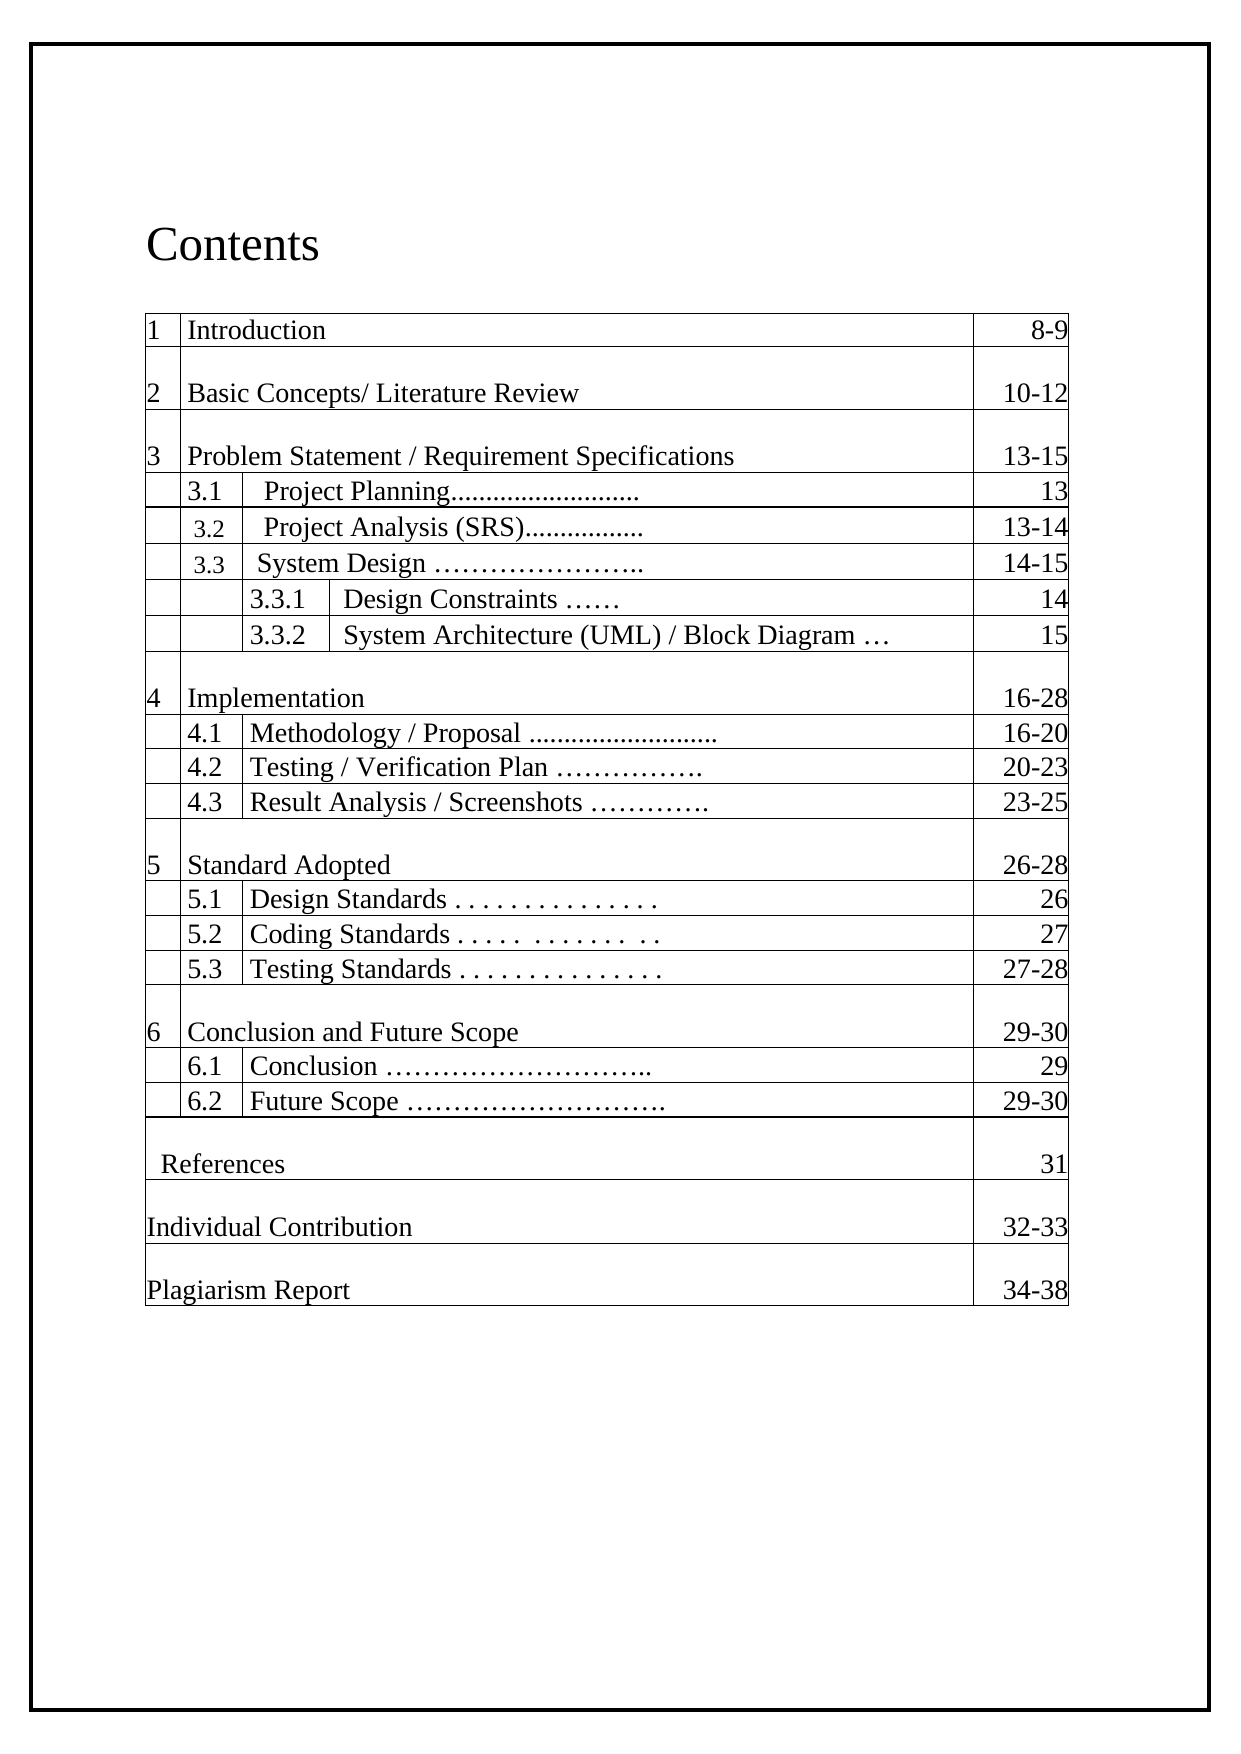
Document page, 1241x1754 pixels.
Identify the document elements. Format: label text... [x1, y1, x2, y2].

table_cell References [146, 1118, 973, 1179]
table_cell 29 [974, 1048, 1068, 1082]
table_cell 3.3.2 [243, 616, 329, 651]
table_cell Project Planning........................... [243, 473, 973, 506]
table_cell 23-25 [974, 784, 1068, 817]
table_cell 16-20 [974, 715, 1068, 748]
table_cell 10-12 [974, 347, 1068, 409]
table_cell [146, 544, 180, 578]
table_cell [146, 473, 180, 506]
table_cell [146, 881, 180, 915]
table_cell Design Constraints …… [330, 580, 973, 614]
table_cell [181, 616, 242, 651]
table_cell 2 [146, 347, 180, 409]
table_header Introduction [181, 314, 973, 346]
table_cell 34-38 [974, 1244, 1068, 1305]
table_cell 20-23 [974, 749, 1068, 783]
table_cell [181, 580, 242, 614]
table_cell 5.1 [181, 881, 242, 915]
table_cell Future Scope ………………………. [243, 1083, 973, 1116]
table_cell 6.2 [181, 1083, 242, 1116]
table_cell 6.1 [181, 1048, 242, 1082]
table_cell 4.2 [181, 749, 242, 783]
table_cell 31 [974, 1118, 1068, 1179]
table_cell Implementation [181, 652, 973, 714]
table_header 8-9 [974, 314, 1068, 346]
table_cell 16-28 [974, 652, 1068, 714]
table_cell Plagiarism Report [146, 1244, 973, 1305]
table_cell Coding Standards . . . . . . . . . . . . . . [243, 916, 973, 949]
table_cell Testing Standards . . . . . . . . . . . . . . . [243, 951, 973, 984]
table_cell 3 [146, 410, 180, 472]
table_cell Testing / Verification Plan ……………. [243, 749, 973, 783]
table_cell Standard Adopted [181, 819, 973, 880]
table_cell 4.1 [181, 715, 242, 748]
table_cell [146, 508, 180, 542]
table_cell Methodology / Proposal ........................... [243, 715, 973, 748]
table_cell 26 [974, 881, 1068, 915]
table_cell 5.3 [181, 951, 242, 984]
text Contents [146, 214, 1096, 271]
table_cell 13-15 [974, 410, 1068, 472]
table_cell [146, 715, 180, 748]
table_cell [146, 1048, 180, 1082]
table_cell 5 [146, 819, 180, 880]
table_cell 13 [974, 473, 1068, 506]
table_cell 3.2 [181, 508, 242, 542]
table_cell 4.3 [181, 784, 242, 817]
table_cell [146, 1083, 180, 1116]
table_cell 14 [974, 580, 1068, 614]
table_cell 27 [974, 916, 1068, 949]
table_cell Conclusion ……………………….. [243, 1048, 973, 1082]
table_cell System Design ………………….. [243, 544, 973, 578]
table_cell 29-30 [974, 1083, 1068, 1116]
table_cell Problem Statement / Requirement Specifications [181, 410, 973, 472]
table_cell 3.1 [181, 473, 242, 506]
table_cell 14-15 [974, 544, 1068, 578]
table_cell Individual Contribution [146, 1180, 973, 1242]
table_cell [146, 784, 180, 817]
table_cell Result Analysis / Screenshots …………. [243, 784, 973, 817]
table_cell 3.3 [181, 544, 242, 578]
table_cell 15 [974, 616, 1068, 651]
table_cell [146, 616, 180, 651]
table_cell 5.2 [181, 916, 242, 949]
table_cell [146, 951, 180, 984]
table_cell 4 [146, 652, 180, 714]
table_cell Project Analysis (SRS)................. [243, 508, 973, 542]
table_header 1 [146, 314, 180, 346]
table_cell 26-28 [974, 819, 1068, 880]
table_cell [146, 749, 180, 783]
table_cell 13-14 [974, 508, 1068, 542]
table_cell 3.3.1 [243, 580, 329, 614]
table_cell [146, 916, 180, 949]
table_cell Conclusion and Future Scope [181, 985, 973, 1047]
table_cell 27-28 [974, 951, 1068, 984]
table_cell Design Standards . . . . . . . . . . . . . . . [243, 881, 973, 915]
table_cell Basic Concepts/ Literature Review [181, 347, 973, 409]
table_cell [146, 580, 180, 614]
table_cell 29-30 [974, 985, 1068, 1047]
table_cell 32-33 [974, 1180, 1068, 1242]
table_cell System Architecture (UML) / Block Diagram … [330, 616, 973, 651]
table_cell 6 [146, 985, 180, 1047]
